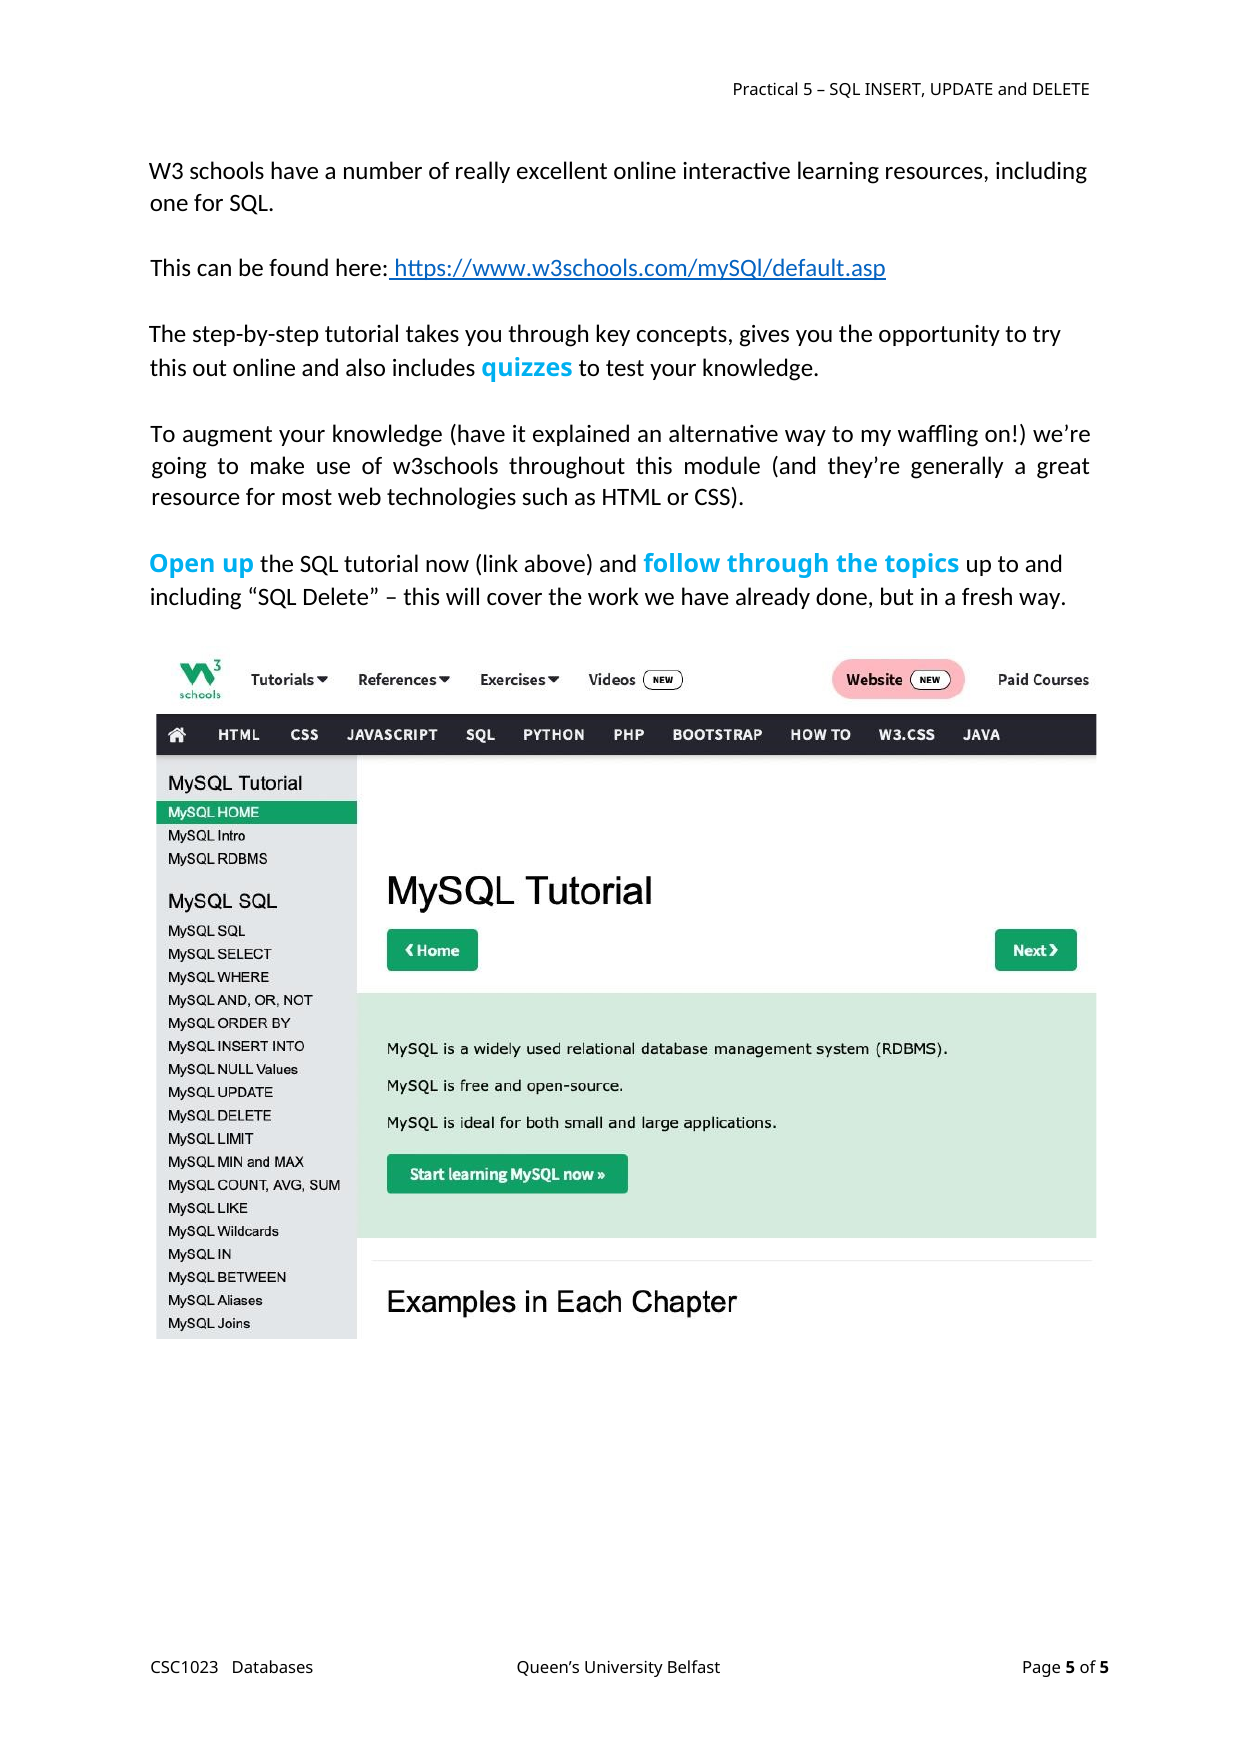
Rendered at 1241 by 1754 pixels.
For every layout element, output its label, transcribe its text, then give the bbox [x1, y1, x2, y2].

text W3 schools have a number of really excellent online interactive learning resources, including one for SQL. [148, 155, 1094, 217]
text Open up the SQL tutorial now (link above) and follow through the topics up to and including “SQL Delete” – this will cover the work we have already done, but in a fresh way. [148, 546, 1094, 612]
text To augment your knowledge (have it explained an alternative way to my waffling on!) we’re going to make use of w3schools throughout this module (and they’re generally a great resource for most web technologies such as HTML or CSS). [150, 419, 1092, 512]
text The step-by-step tutorial takes you through key concepts, gives you the opportunity to try this out online and also includes quizzes to test your knowledge. [148, 318, 1094, 383]
picture [156, 646, 1097, 1339]
text This can be found here: https://www.w3schools.com/mySQl/default.asp [150, 252, 1113, 283]
